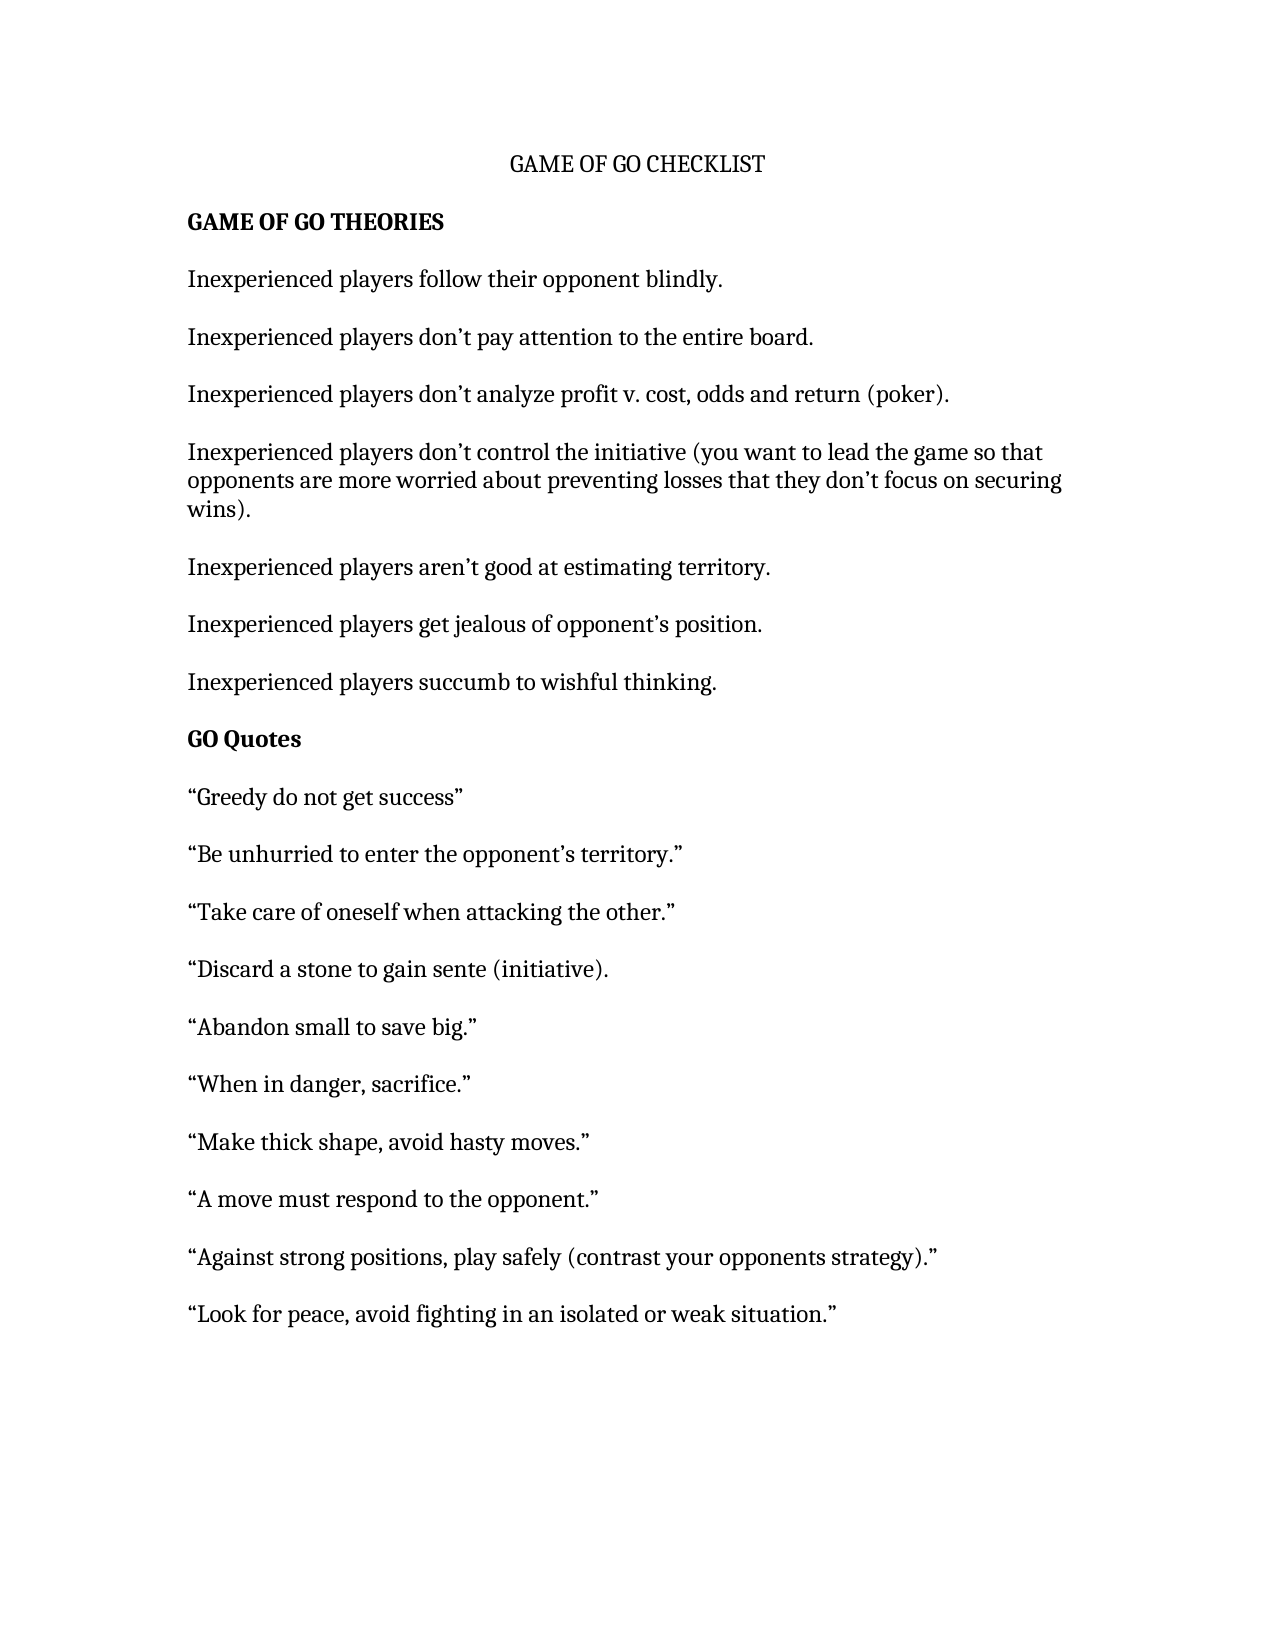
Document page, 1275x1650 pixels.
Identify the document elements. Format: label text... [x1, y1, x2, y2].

text “Make thick shape, avoid hasty moves.” [187, 1127, 1087, 1156]
text GO Quotes [187, 725, 1087, 754]
text “A move must respond to the opponent.” [187, 1185, 1087, 1214]
text Inexperienced players aren’t good at estimating territory. [187, 552, 1087, 581]
text “Take care of oneself when attacking the other.” [187, 897, 1087, 926]
text Inexperienced players don’t pay attention to the entire board. [187, 322, 1087, 351]
text GAME OF GO CHECKLIST [187, 150, 1087, 179]
text Inexperienced players don’t control the initiative (you want to lead the game so that [187, 437, 1087, 466]
text Inexperienced players get jealous of opponent’s position. [187, 610, 1087, 639]
text Inexperienced players succumb to wishful thinking. [187, 667, 1087, 696]
text “Against strong positions, play safely (contrast your opponents strategy).” [187, 1242, 1087, 1271]
text “Be unhurried to enter the opponent’s territory.” [187, 840, 1087, 869]
text Inexperienced players don’t analyze profit v. cost, odds and return (poker). [187, 380, 1087, 409]
text “Greedy do not get success” [187, 782, 1087, 811]
text GAME OF GO THEORIES [187, 207, 1087, 236]
text “Discard a stone to gain sente (initiative). [187, 955, 1087, 984]
text opponents are more worried about preventing losses that they don’t focus on securing wins). [187, 466, 1087, 524]
text “When in danger, sacrifice.” [187, 1070, 1087, 1099]
text “Look for peace, avoid fighting in an isolated or weak situation.” [187, 1300, 1087, 1329]
text “Abandon small to save big.” [187, 1012, 1087, 1041]
text Inexperienced players follow their opponent blindly. [187, 265, 1087, 294]
